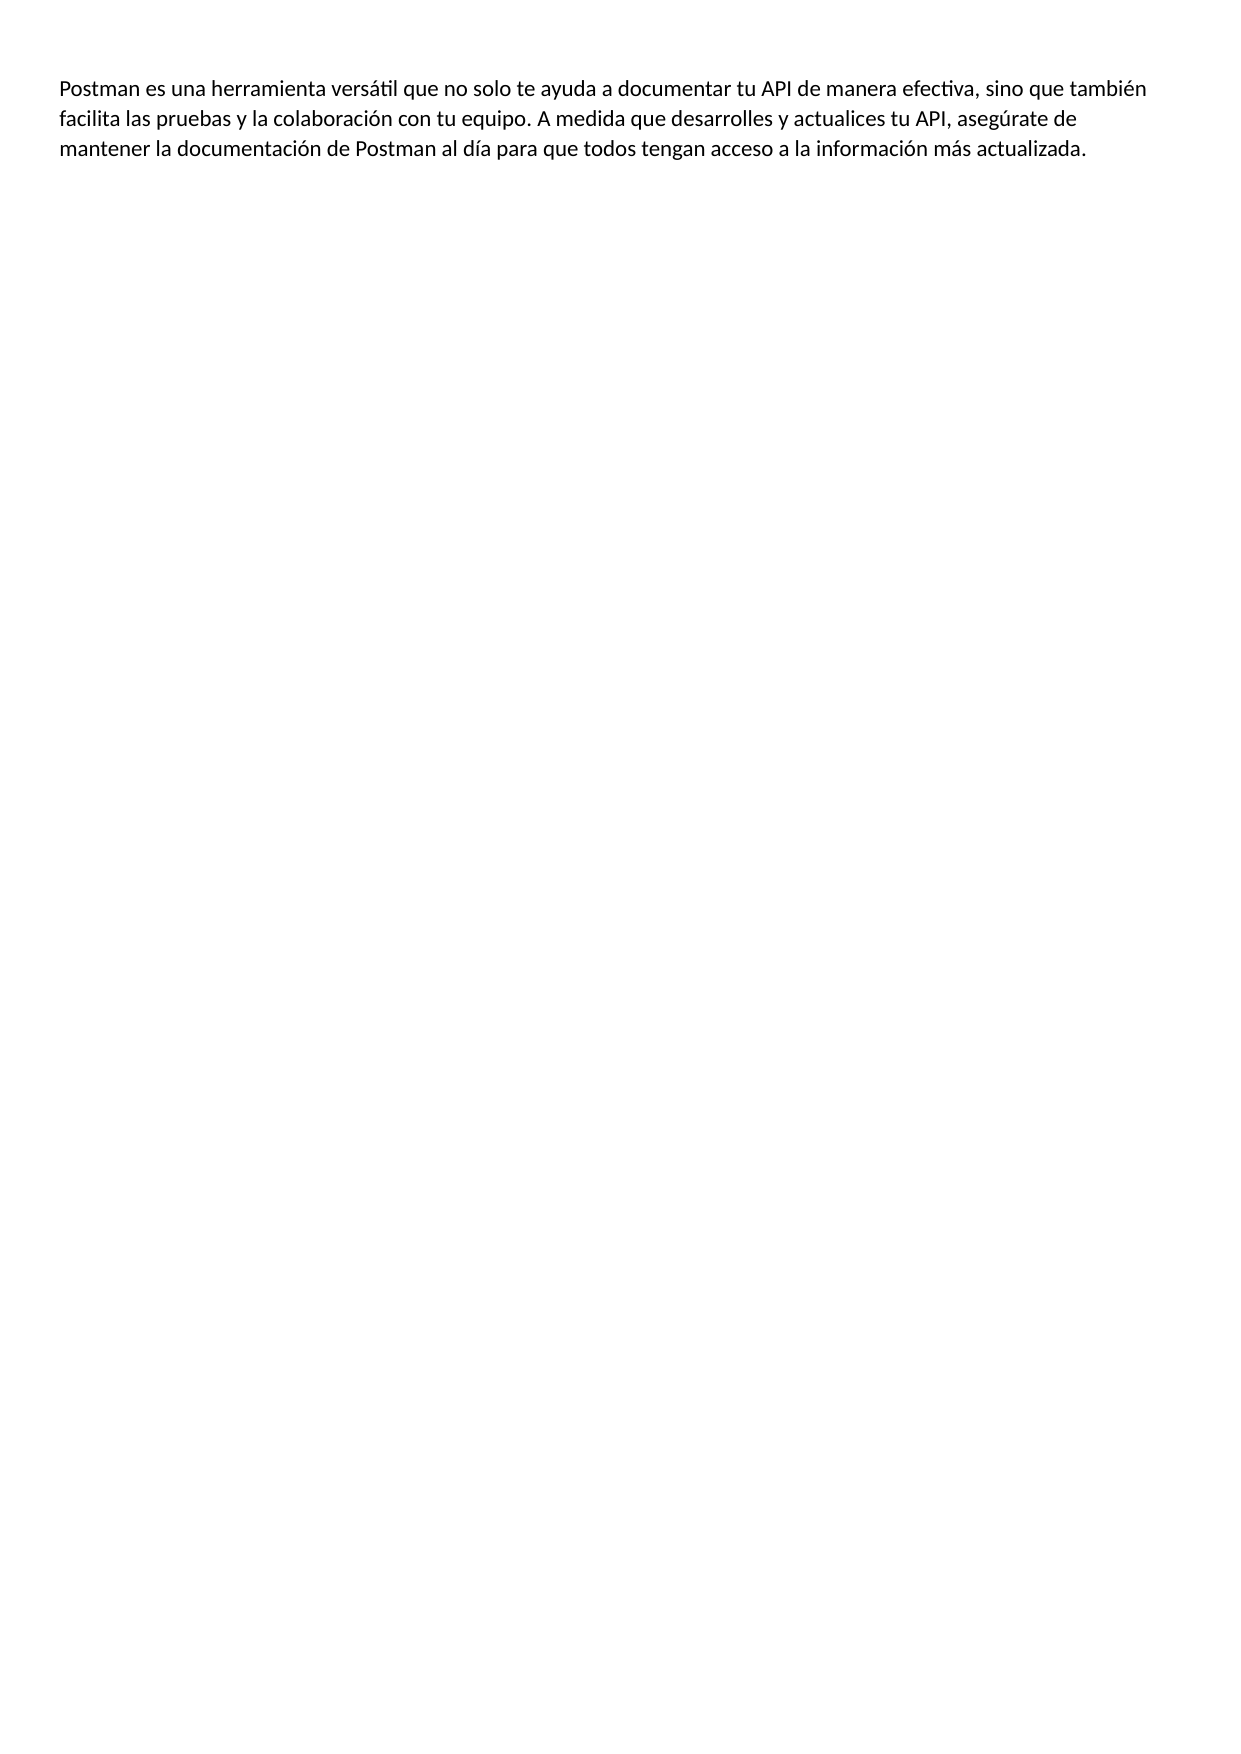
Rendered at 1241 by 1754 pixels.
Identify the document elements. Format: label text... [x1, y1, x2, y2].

text Postman es una herramienta versátil que no solo te ayuda a documentar tu API de manera efectiva, sino que también facilita las pruebas y la colaboración con tu equipo. A medida que desarrolles y actualices tu API, asegúrate de mantener la documentación de Postman al día para que todos tengan acceso a la información más actualizada. [59, 74, 1152, 162]
